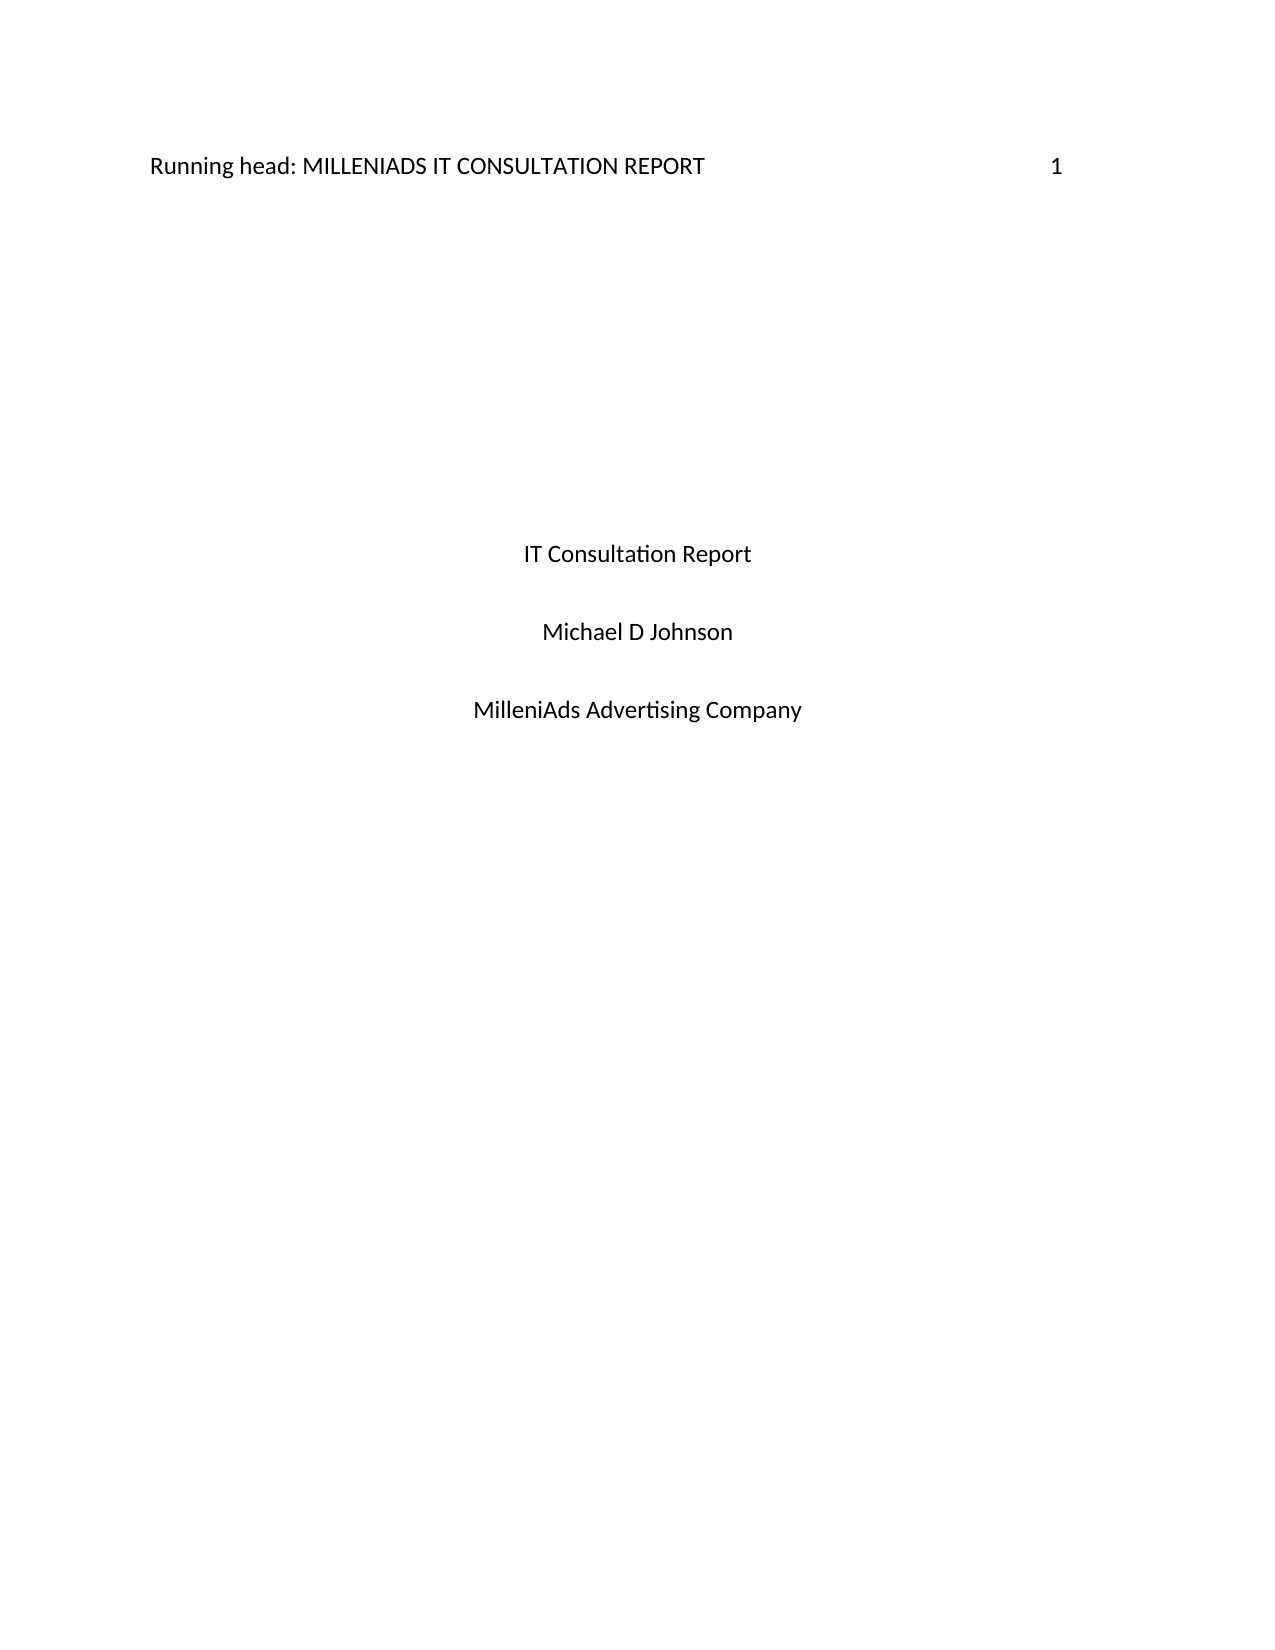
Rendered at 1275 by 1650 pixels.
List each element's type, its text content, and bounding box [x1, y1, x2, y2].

text MilleniAds Advertising Company [150, 694, 1125, 724]
text Running head: MILLENIADS IT CONSULTATION REPORT 1 [150, 150, 1125, 181]
text IT Consultation Report [150, 538, 1125, 569]
text Michael D Johnson [150, 616, 1125, 647]
